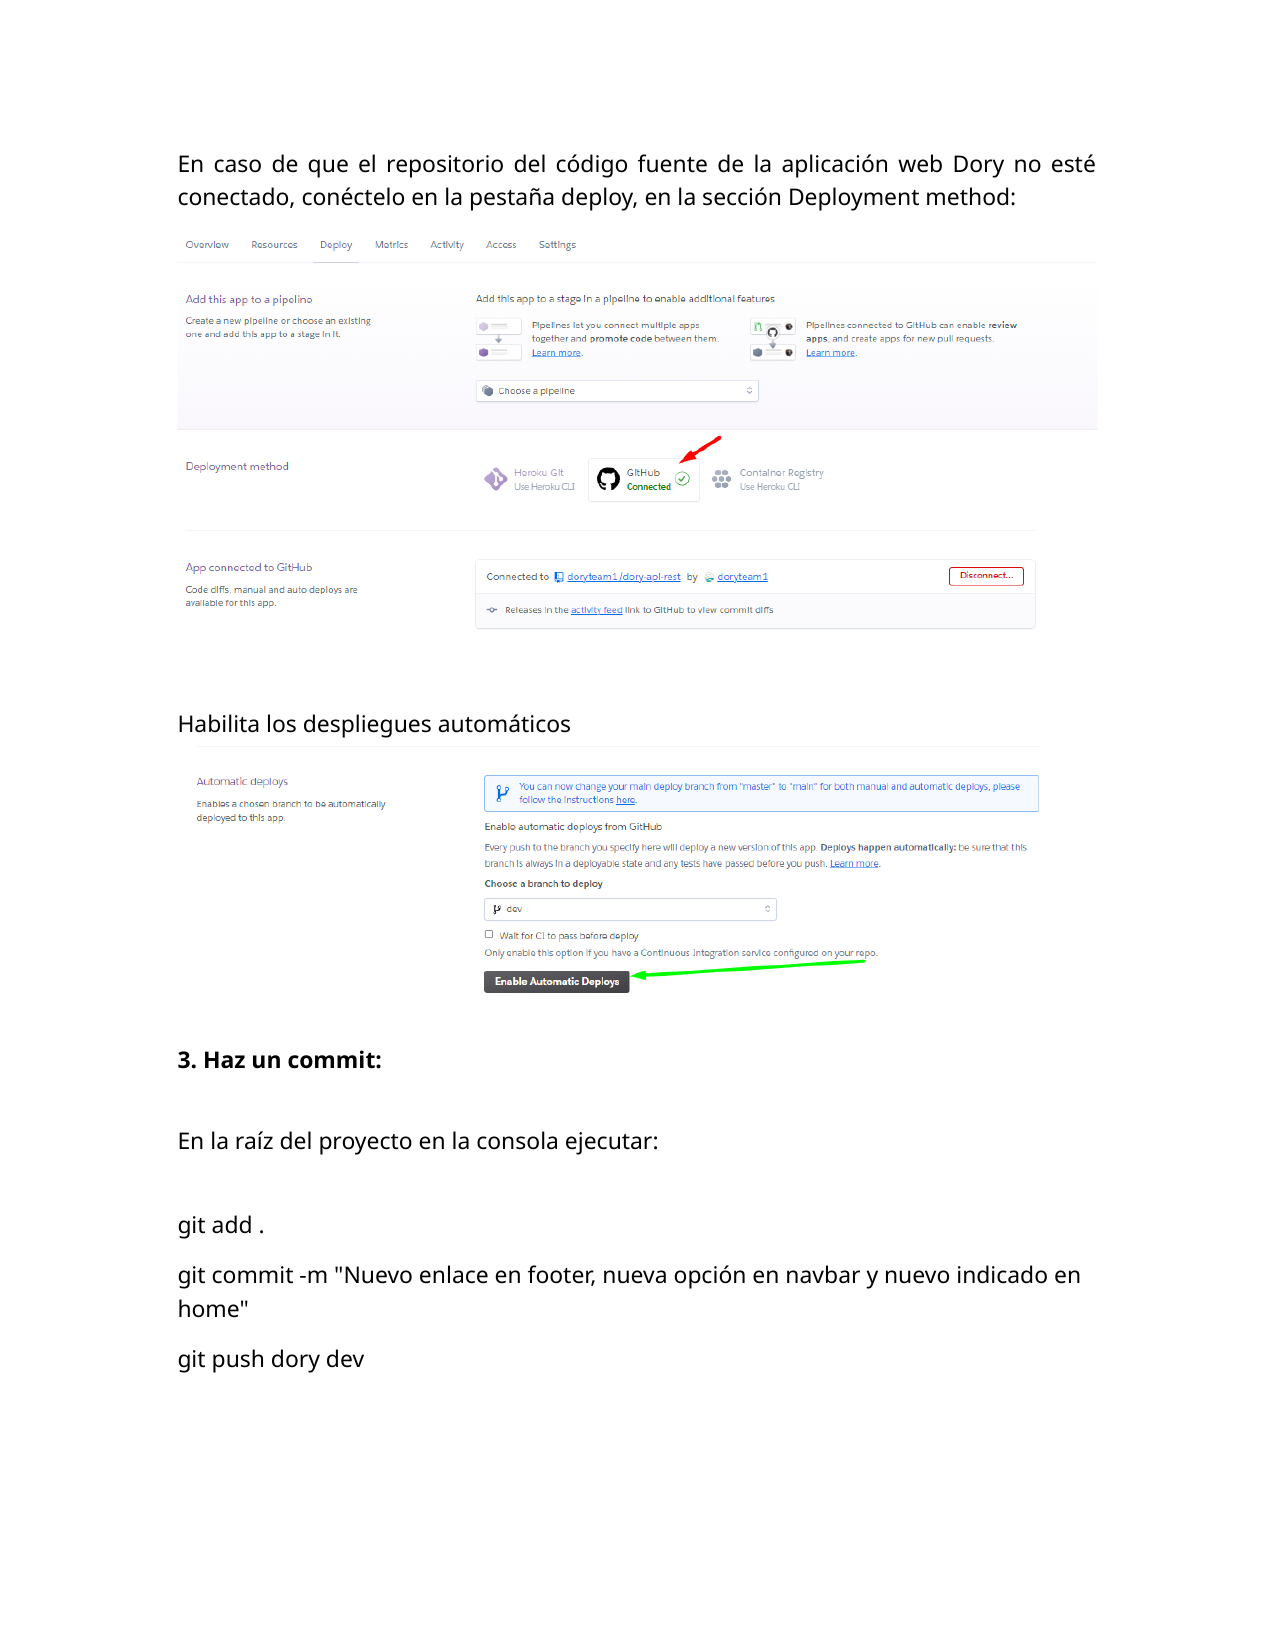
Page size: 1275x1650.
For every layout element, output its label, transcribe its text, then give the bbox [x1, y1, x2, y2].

text Habilita los despliegues automáticos [177, 674, 1098, 741]
text git add . [177, 1175, 1098, 1240]
picture [177, 741, 1098, 1026]
text 3. Haz un commit: [177, 1044, 1098, 1106]
text En la raíz del proyecto en la consola ejecutar: [177, 1125, 1098, 1156]
text git push dory dev [177, 1343, 1098, 1375]
text git commit -m "Nuevo enlace en footer, nueva opción en navbar y nuevo indicado en home" [177, 1259, 1098, 1324]
text En caso de que el repositorio del código fuente de la aplicación web Dory no esté conectado, conéctelo en la pestaña deploy, en la sección Deployment method: [177, 148, 1098, 213]
picture [177, 231, 1098, 656]
